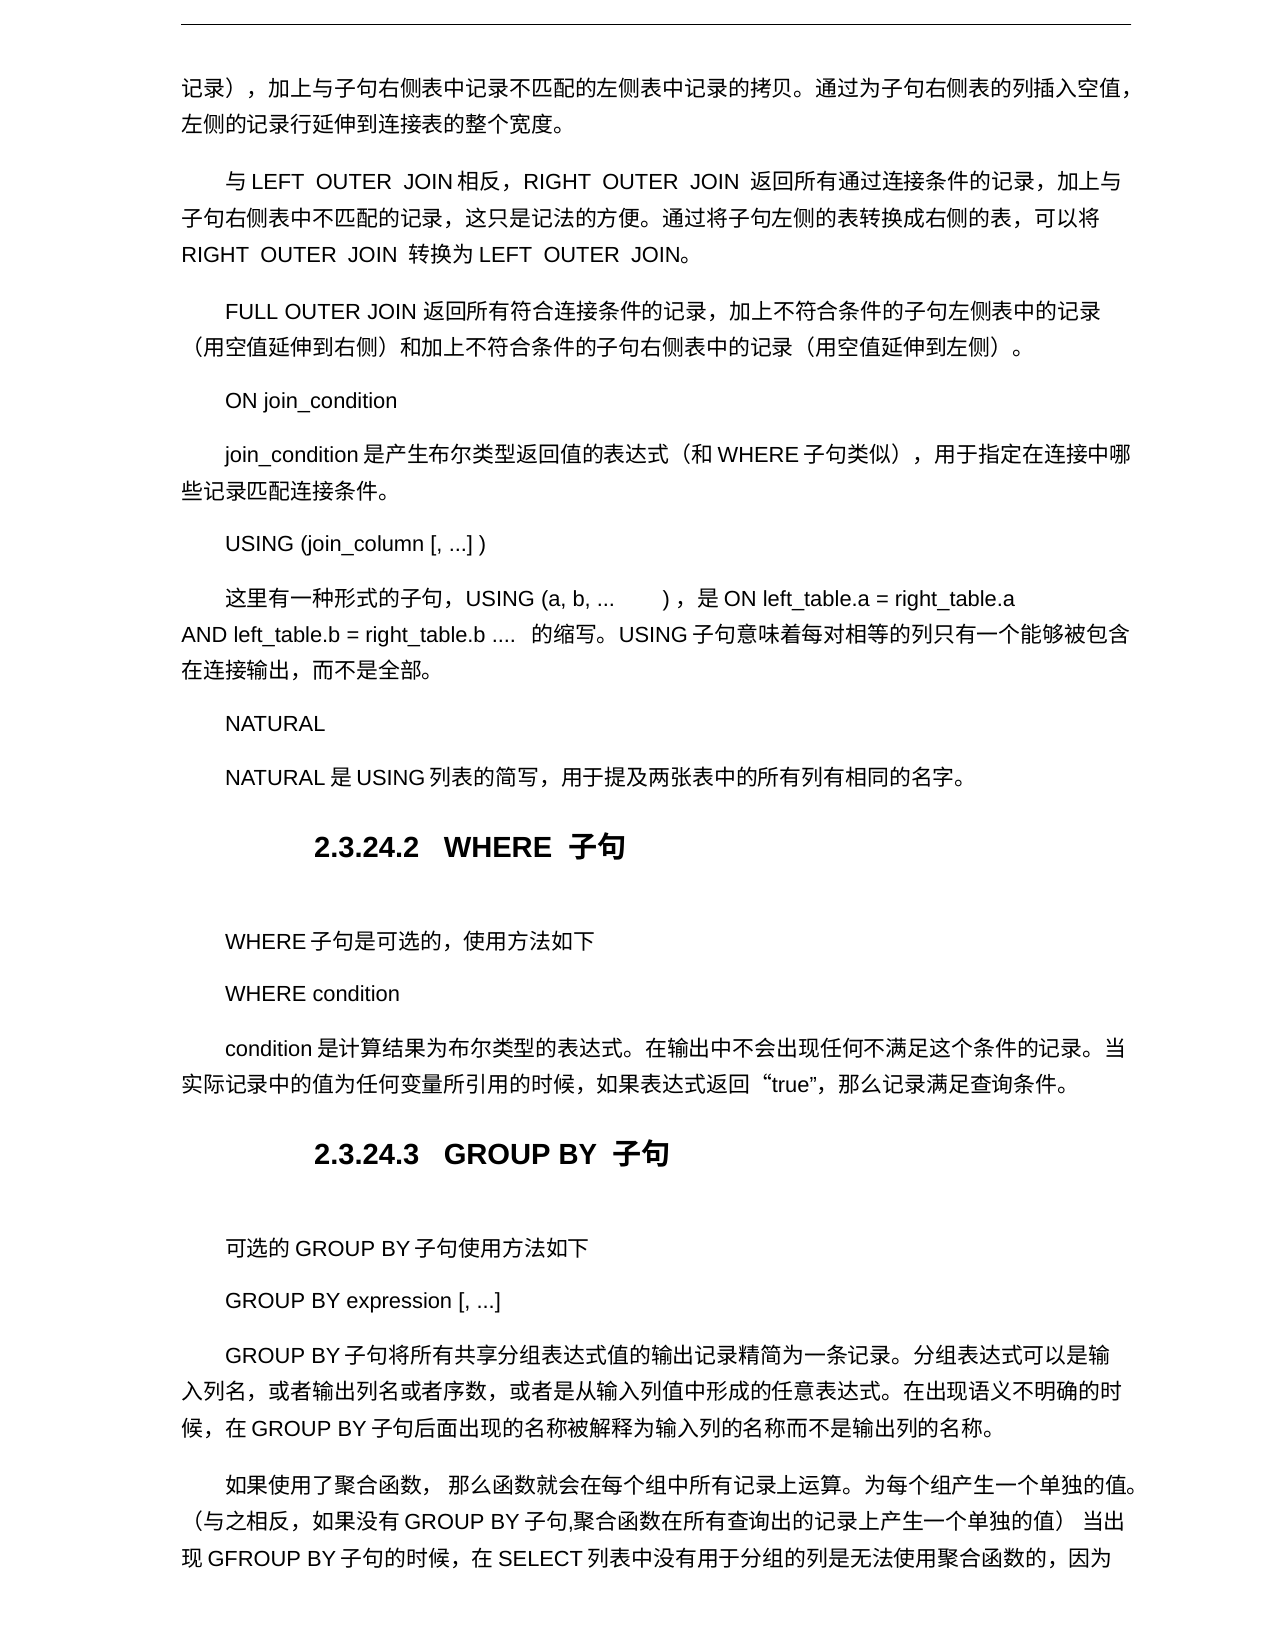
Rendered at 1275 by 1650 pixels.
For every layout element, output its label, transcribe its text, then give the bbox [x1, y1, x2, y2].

text WHERE子句是可选的，使用方法如下 [181, 924, 1131, 956]
text 这里有一种形式的子句，USING (a, b, ... ) ，是ON left_table.a = right_table.a AND left_table.b = right_table.b .... 的缩写。USING子句意味着每对相等的列只有一个能够被包含在连接输出，而不是全部。 [181, 581, 1131, 685]
text GROUP BY expression [, ...] [181, 1288, 1131, 1313]
text join_condition是产生布尔类型返回值的表达式（和WHERE子句类似），用于指定在连接中哪些记录匹配连接条件。 [181, 437, 1131, 505]
text NATURAL是USING列表的简写，用于提及两张表中的所有列有相同的名字。 [181, 760, 1131, 792]
text FULL OUTER JOIN 返回所有符合连接条件的记录，加上不符合条件的子句左侧表中的记录（用空值延伸到右侧）和加上不符合条件的子句右侧表中的记录（用空值延伸到左侧）。 [181, 294, 1131, 362]
text condition是计算结果为布尔类型的表达式。在输出中不会出现任何不满足这个条件的记录。当实际记录中的值为任何变量所引用的时候，如果表达式返回“true”，那么记录满足查询条件。 [181, 1031, 1131, 1099]
text 与LEFT OUTER JOIN相反，RIGHT OUTER JOIN 返回所有通过连接条件的记录，加上与子句右侧表中不匹配的记录，这只是记法的方便。通过将子句左侧的表转换成右侧的表，可以将RIGHT OUTER JOIN 转换为LEFT OUTER JOIN。 [181, 164, 1131, 268]
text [181, 1468, 1131, 1572]
text WHERE condition [181, 981, 1131, 1006]
text GROUP BY子句将所有共享分组表达式值的输出记录精简为一条记录。分组表达式可以是输入列名，或者输出列名或者序数，或者是从输入列值中形成的任意表达式。在出现语义不明确的时候，在GROUP BY子句后面出现的名称被解释为输入列的名称而不是输出列的名称。 [181, 1338, 1131, 1442]
text ON join_condition [181, 388, 1131, 413]
text 可选的GROUP BY子句使用方法如下 [181, 1231, 1131, 1263]
subtitle GROUP BY 子句 [314, 1131, 1131, 1173]
text USING (join_column [, ...] ) [181, 531, 1131, 556]
subtitle WHERE 子句 [314, 824, 1131, 866]
text NATURAL [181, 711, 1131, 736]
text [181, 71, 1131, 139]
